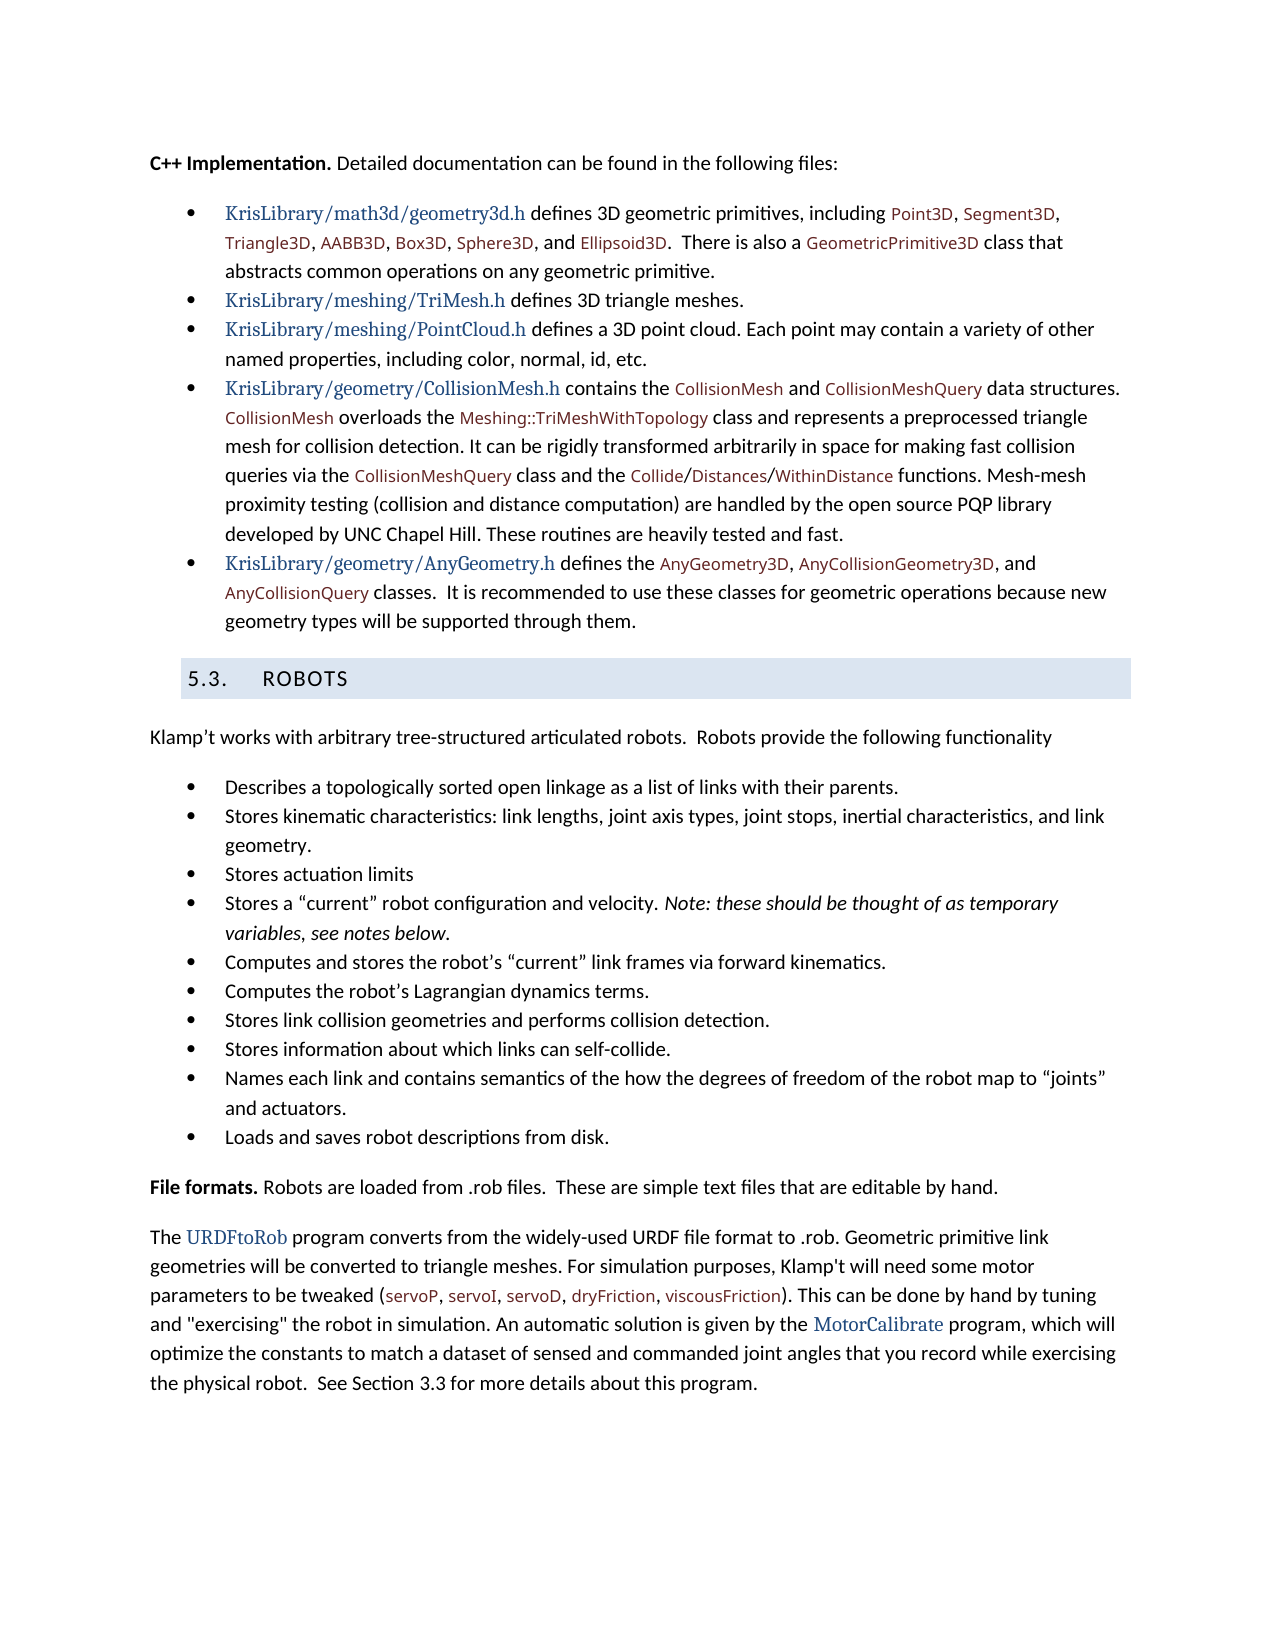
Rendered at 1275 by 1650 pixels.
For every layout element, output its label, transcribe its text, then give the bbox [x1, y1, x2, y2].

list Computes and stores the robot’s “current” link frames via forward kinematics. [187, 949, 1125, 974]
list KrisLibrary/geometry/CollisionMesh.h contains the CollisionMesh and CollisionMeshQuery data structures. CollisionMesh overloads the Meshing::TriMeshWithTopology class and represents a preprocessed triangle mesh for collision detection. It can be rigidly transformed arbitrarily in space for making fast collision queries via the CollisionMeshQuery class and the Collide/Distances/WithinDistance functions. Mesh-mesh proximity testing (collision and distance computation) are handled by the open source PQP library developed by UNC Chapel Hill. These routines are heavily tested and fast. [187, 375, 1125, 546]
list Names each link and contains semantics of the how the degrees of freedom of the robot map to “joints” and actuators. [187, 1066, 1125, 1120]
list Stores actuation limits [187, 861, 1125, 887]
list Loads and saves robot descriptions from disk. [187, 1124, 1125, 1149]
subtitle Robots [188, 665, 1125, 693]
list KrisLibrary/meshing/PointCloud.h defines a 3D point cloud. Each point may contain a variety of other named properties, including color, normal, id, etc. [187, 317, 1125, 371]
list Computes the robot’s Lagrangian dynamics terms. [187, 978, 1125, 1003]
text Klamp’t works with arbitrary tree-structured articulated robots. Robots provide the following functionality [150, 724, 1125, 749]
list Stores information about which links can self-collide. [187, 1036, 1125, 1062]
text File formats. Robots are loaded from .rob files. These are simple text files that are editable by hand. [150, 1174, 1125, 1199]
list Describes a topologically sorted open linkage as a list of links with their parents. [187, 774, 1125, 799]
list KrisLibrary/math3d/geometry3d.h defines 3D geometric primitives, including Point3D, Segment3D, Triangle3D, AABB3D, Box3D, Sphere3D, and Ellipsoid3D. There is also a GeometricPrimitive3D class that abstracts common operations on any geometric primitive. [187, 200, 1125, 284]
text The URDFtoRob program converts from the widely-used URDF file format to .rob. Geometric primitive link geometries will be converted to triangle meshes. For simulation purposes, Klamp't will need some motor parameters to be tweaked (servoP, servoI, servoD, dryFriction, viscousFriction). This can be done by hand by tuning and "exercising" the robot in simulation. An automatic solution is given by the MotorCalibrate program, which will optimize the constants to match a dataset of sensed and commanded joint angles that you record while exercising the physical robot. See Section 3.3 for more details about this program. [150, 1224, 1125, 1395]
list KrisLibrary/geometry/AnyGeometry.h defines the AnyGeometry3D, AnyCollisionGeometry3D, and AnyCollisionQuery classes. It is recommended to use these classes for geometric operations because new geometry types will be supported through them. [187, 550, 1125, 634]
list Stores a “current” robot configuration and velocity. Note: these should be thought of as temporary variables, see notes below. [187, 891, 1125, 945]
list KrisLibrary/meshing/TriMesh.h defines 3D triangle meshes. [187, 287, 1125, 313]
list Stores kinematic characteristics: link lengths, joint axis types, joint stops, inertial characteristics, and link geometry. [187, 803, 1125, 858]
text C++ Implementation. Detailed documentation can be found in the following files: [150, 150, 1125, 175]
list Stores link collision geometries and performs collision detection. [187, 1007, 1125, 1033]
